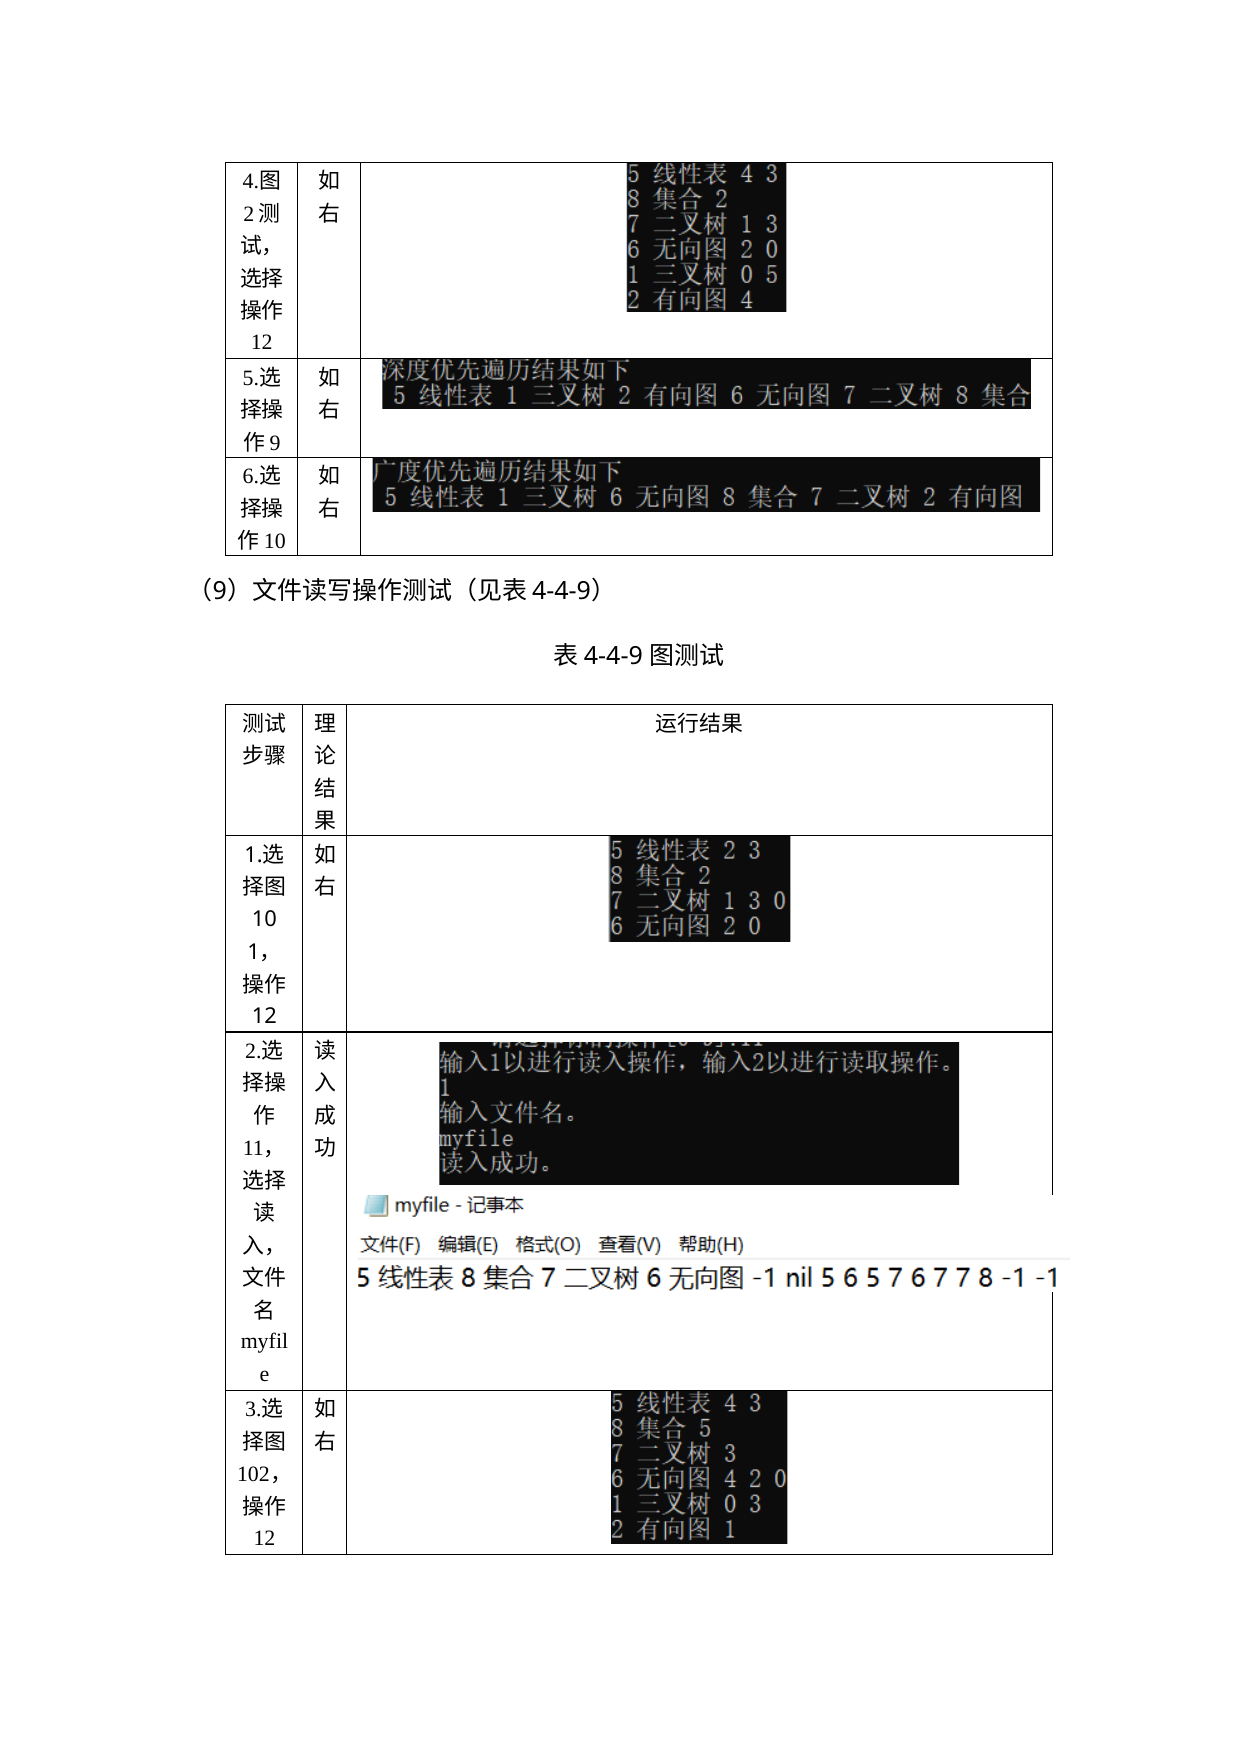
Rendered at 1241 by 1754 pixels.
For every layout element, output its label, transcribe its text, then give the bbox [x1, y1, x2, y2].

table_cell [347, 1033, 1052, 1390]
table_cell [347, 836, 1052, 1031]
picture [357, 1195, 1071, 1292]
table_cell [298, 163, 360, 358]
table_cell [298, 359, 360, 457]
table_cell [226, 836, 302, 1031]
list 表4-4-9 图测试 [225, 621, 1053, 686]
picture [626, 163, 787, 312]
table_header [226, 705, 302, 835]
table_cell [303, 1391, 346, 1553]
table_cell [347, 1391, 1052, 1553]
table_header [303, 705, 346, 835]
picture [439, 1042, 960, 1185]
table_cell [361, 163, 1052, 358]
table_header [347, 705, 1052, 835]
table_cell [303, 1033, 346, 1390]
picture [372, 457, 1041, 512]
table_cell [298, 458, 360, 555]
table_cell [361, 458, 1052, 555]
picture [382, 359, 1031, 409]
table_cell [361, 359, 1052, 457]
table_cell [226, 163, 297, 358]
picture [608, 836, 791, 942]
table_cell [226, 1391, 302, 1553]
picture [611, 1391, 788, 1544]
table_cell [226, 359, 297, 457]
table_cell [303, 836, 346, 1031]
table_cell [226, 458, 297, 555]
text （9）文件读写操作测试（见表4-4-9） [187, 556, 1053, 621]
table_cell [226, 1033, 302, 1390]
